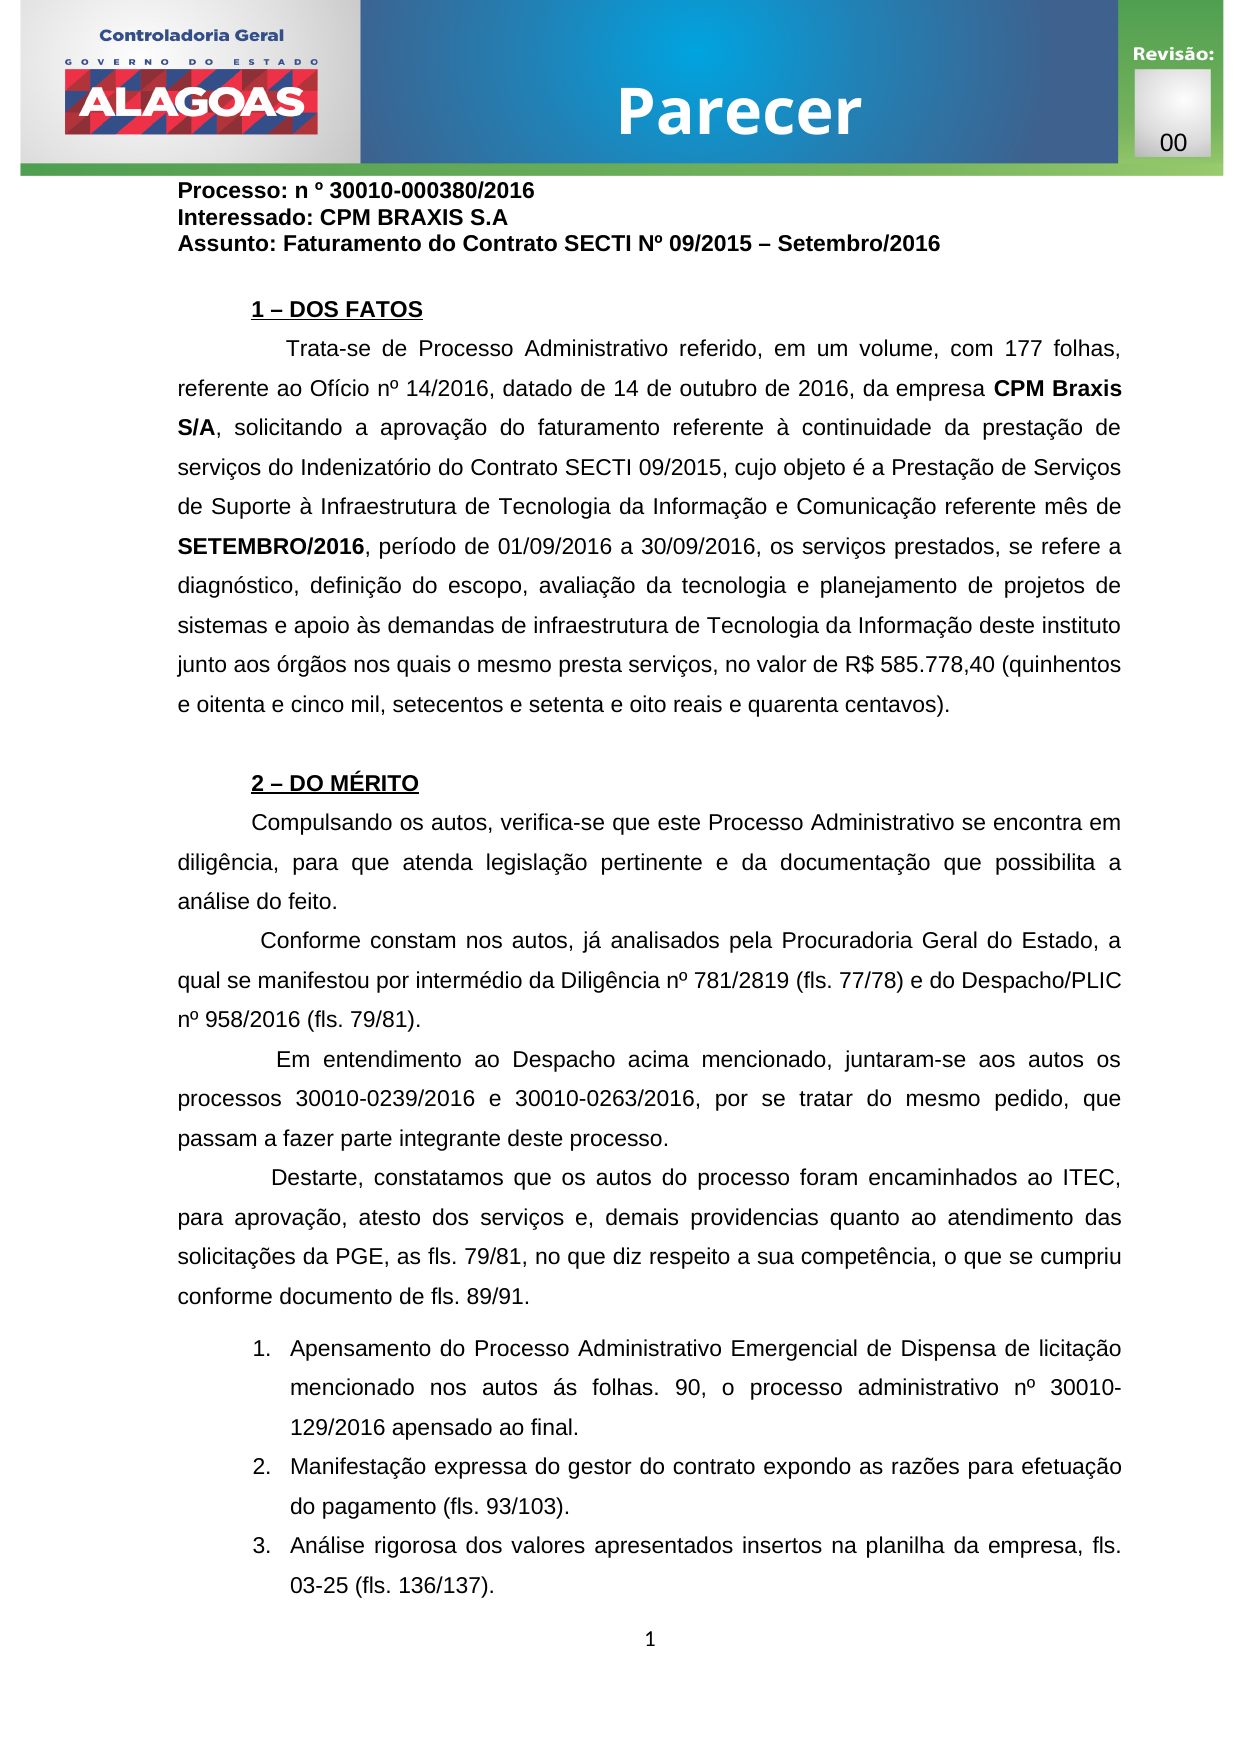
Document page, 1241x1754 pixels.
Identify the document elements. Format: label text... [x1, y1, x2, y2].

text Assunto: Faturamento do Contrato SECTI Nº 09/2015 – Setembro/2016 [177, 230, 1122, 256]
text Processo: n º 30010-000380/2016 [177, 177, 1122, 203]
list Apensamento do Processo Administrativo Emergencial de Dispensa de licitação mencionado nos autos ás folhas. 90, o processo administrativo nº 30010-129/2016 apensado ao final. [252, 1335, 1122, 1440]
text Destarte, constatamos que os autos do processo foram encaminhados ao ITEC, para aprovação, atesto dos serviços e, demais providencias quanto ao atendimento das solicitações da PGE, as fls. 79/81, no que diz respeito a sua competência, o que se cumpriu conforme documento de fls. 89/91. [177, 1164, 1122, 1309]
picture [631, 96, 642, 110]
text Em entendimento ao Despacho acima mencionado, juntaram-se aos autos os processos 30010-0239/2016 e 30010-0263/2016, por se tratar do mesmo pedido, que passam a fazer parte integrante deste processo. [177, 1046, 1122, 1151]
text 2 – DO MÉRITO [177, 769, 1122, 796]
text 1 – DOS FATOS [177, 296, 1122, 322]
list Análise rigorosa dos valores apresentados insertos na planilha da empresa, fls. 03-25 (fls. 136/137). [252, 1532, 1122, 1598]
text Trata-se de Processo Administrativo referido, em um volume, com 177 folhas, referente ao Ofício nº 14/2016, datado de 14 de outubro de 2016, da empresa CPM Braxis S/A, solicitando a aprovação do faturamento referente à continuidade da prestação de serviços do Indenizatório do Contrato SECTI 09/2015, cujo objeto é a Prestação de Serviços de Suporte à Infraestrutura de Tecnologia da Informação e Comunicação referente mês de SETEMBRO/2016, período de 01/09/2016 a 30/09/2016, os serviços prestados, se refere a diagnóstico, definição do escopo, avaliação da tecnologia e planejamento de projetos de sistemas e apoio às demandas de infraestrutura de Tecnologia da Informação deste instituto junto aos órgãos nos quais o mesmo presta serviços, no valor de R$ 585.778,40 (quinhentos e oitenta e cinco mil, setecentos e setenta e oito reais e quarenta centavos). [177, 335, 1122, 717]
text Conforme constam nos autos, já analisados pela Procuradoria Geral do Estado, a qual se manifestou por intermédio da Diligência nº 781/2819 (fls. 77/78) e do Despacho/PLIC nº 958/2016 (fls. 79/81). [177, 927, 1122, 1033]
text Interessado: CPM BRAXIS S.A [177, 203, 1122, 230]
picture [20, 0, 1224, 176]
text Compulsando os autos, verifica-se que este Processo Administrativo se encontra em diligência, para que atenda legislação pertinente e da documentação que possibilita a análise do feito. [177, 809, 1122, 914]
picture [668, 119, 680, 128]
list Manifestação expressa do gestor do contrato expondo as razões para efetuação do pagamento (fls. 93/103). [252, 1453, 1122, 1519]
